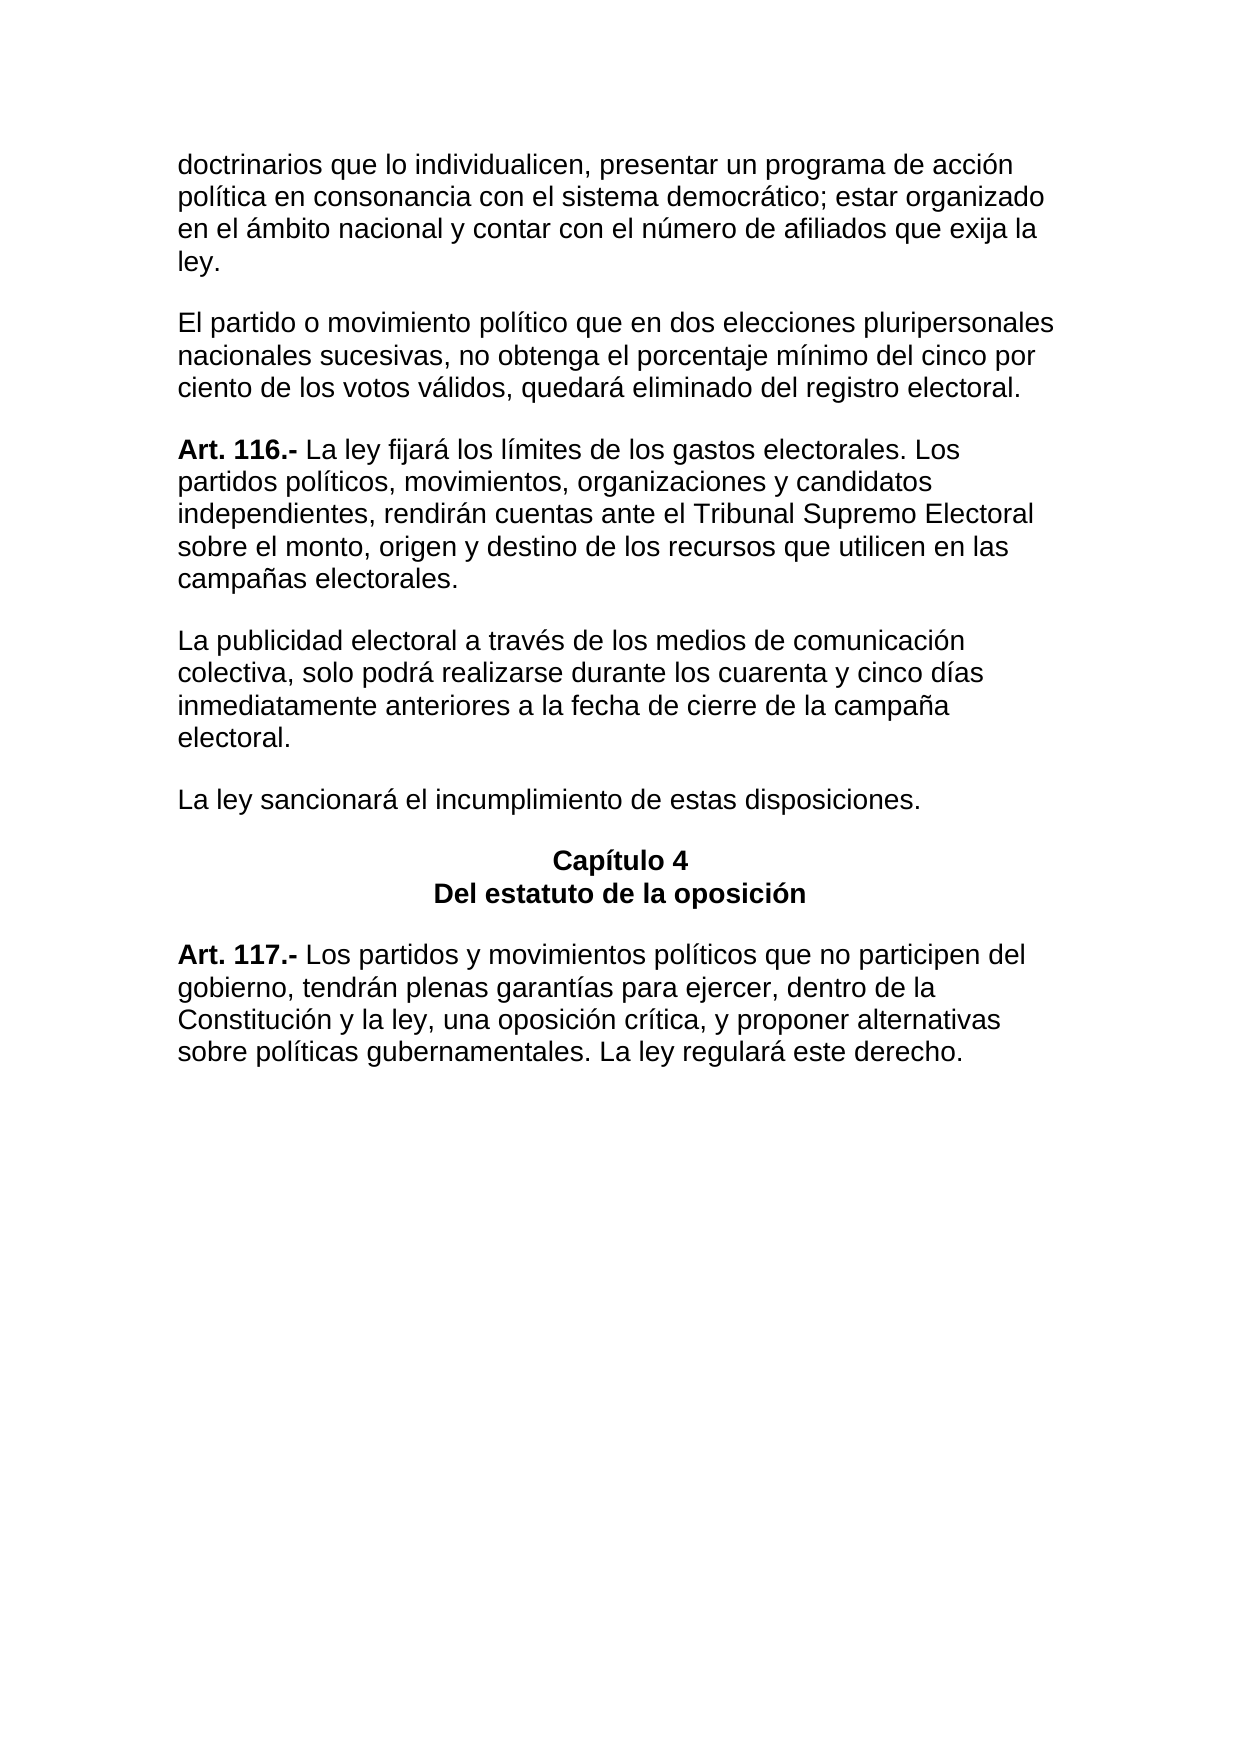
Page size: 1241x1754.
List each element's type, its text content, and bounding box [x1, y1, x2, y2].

text Art. 116.- La ley fijará los límites de los gastos electorales. Los partidos políticos, movimientos, organizaciones y candidatos independientes, rendirán cuentas ante el Tribunal Supremo Electoral sobre el monto, origen y destino de los recursos que utilicen en las campañas electorales. [177, 433, 1063, 595]
text La ley sancionará el incumplimiento de estas disposiciones. [177, 783, 1063, 815]
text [177, 148, 1063, 277]
text El partido o movimiento político que en dos elecciones pluripersonales nacionales sucesivas, no obtenga el porcentaje mínimo del cinco por ciento de los votos válidos, quedará eliminado del registro electoral. [177, 306, 1063, 403]
text Capítulo 4 Del estatuto de la oposición [177, 844, 1063, 909]
text La publicidad electoral a través de los medios de comunicación colectiva, solo podrá realizarse durante los cuarenta y cinco días inmediatamente anteriores a la fecha de cierre de la campaña electoral. [177, 624, 1063, 753]
text Art. 117.- Los partidos y movimientos políticos que no participen del gobierno, tendrán plenas garantías para ejercer, dentro de la Constitución y la ley, una oposición crítica, y proponer alternativas sobre políticas gubernamentales. La ley regulará este derecho. [177, 938, 1063, 1068]
